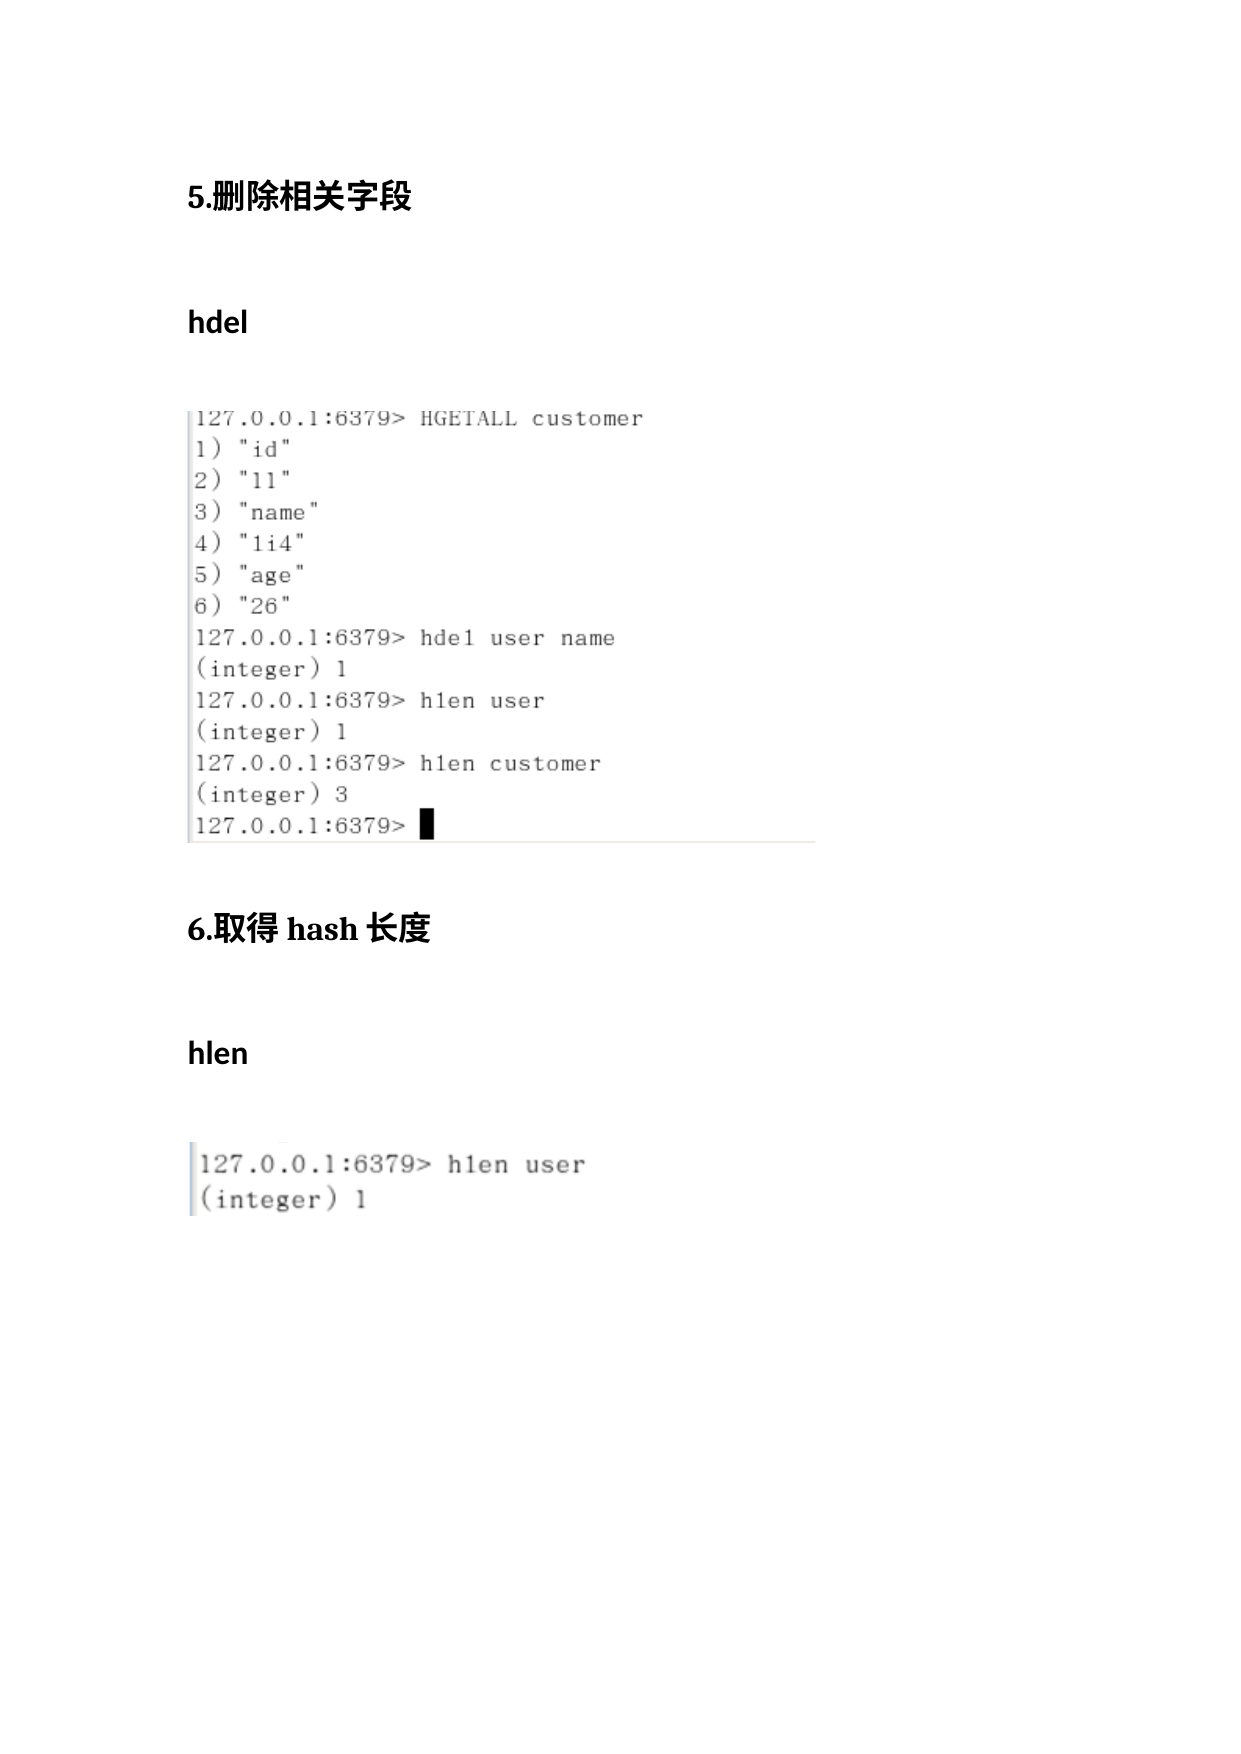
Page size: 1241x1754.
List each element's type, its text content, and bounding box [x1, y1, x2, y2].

picture [187, 1142, 774, 1216]
picture [187, 411, 816, 843]
subtitle 6.取得hash长度 [187, 893, 1053, 958]
subtitle hlen [187, 1020, 1053, 1085]
subtitle 5.删除相关字段 [187, 162, 1053, 227]
subtitle hdel [187, 289, 1053, 354]
